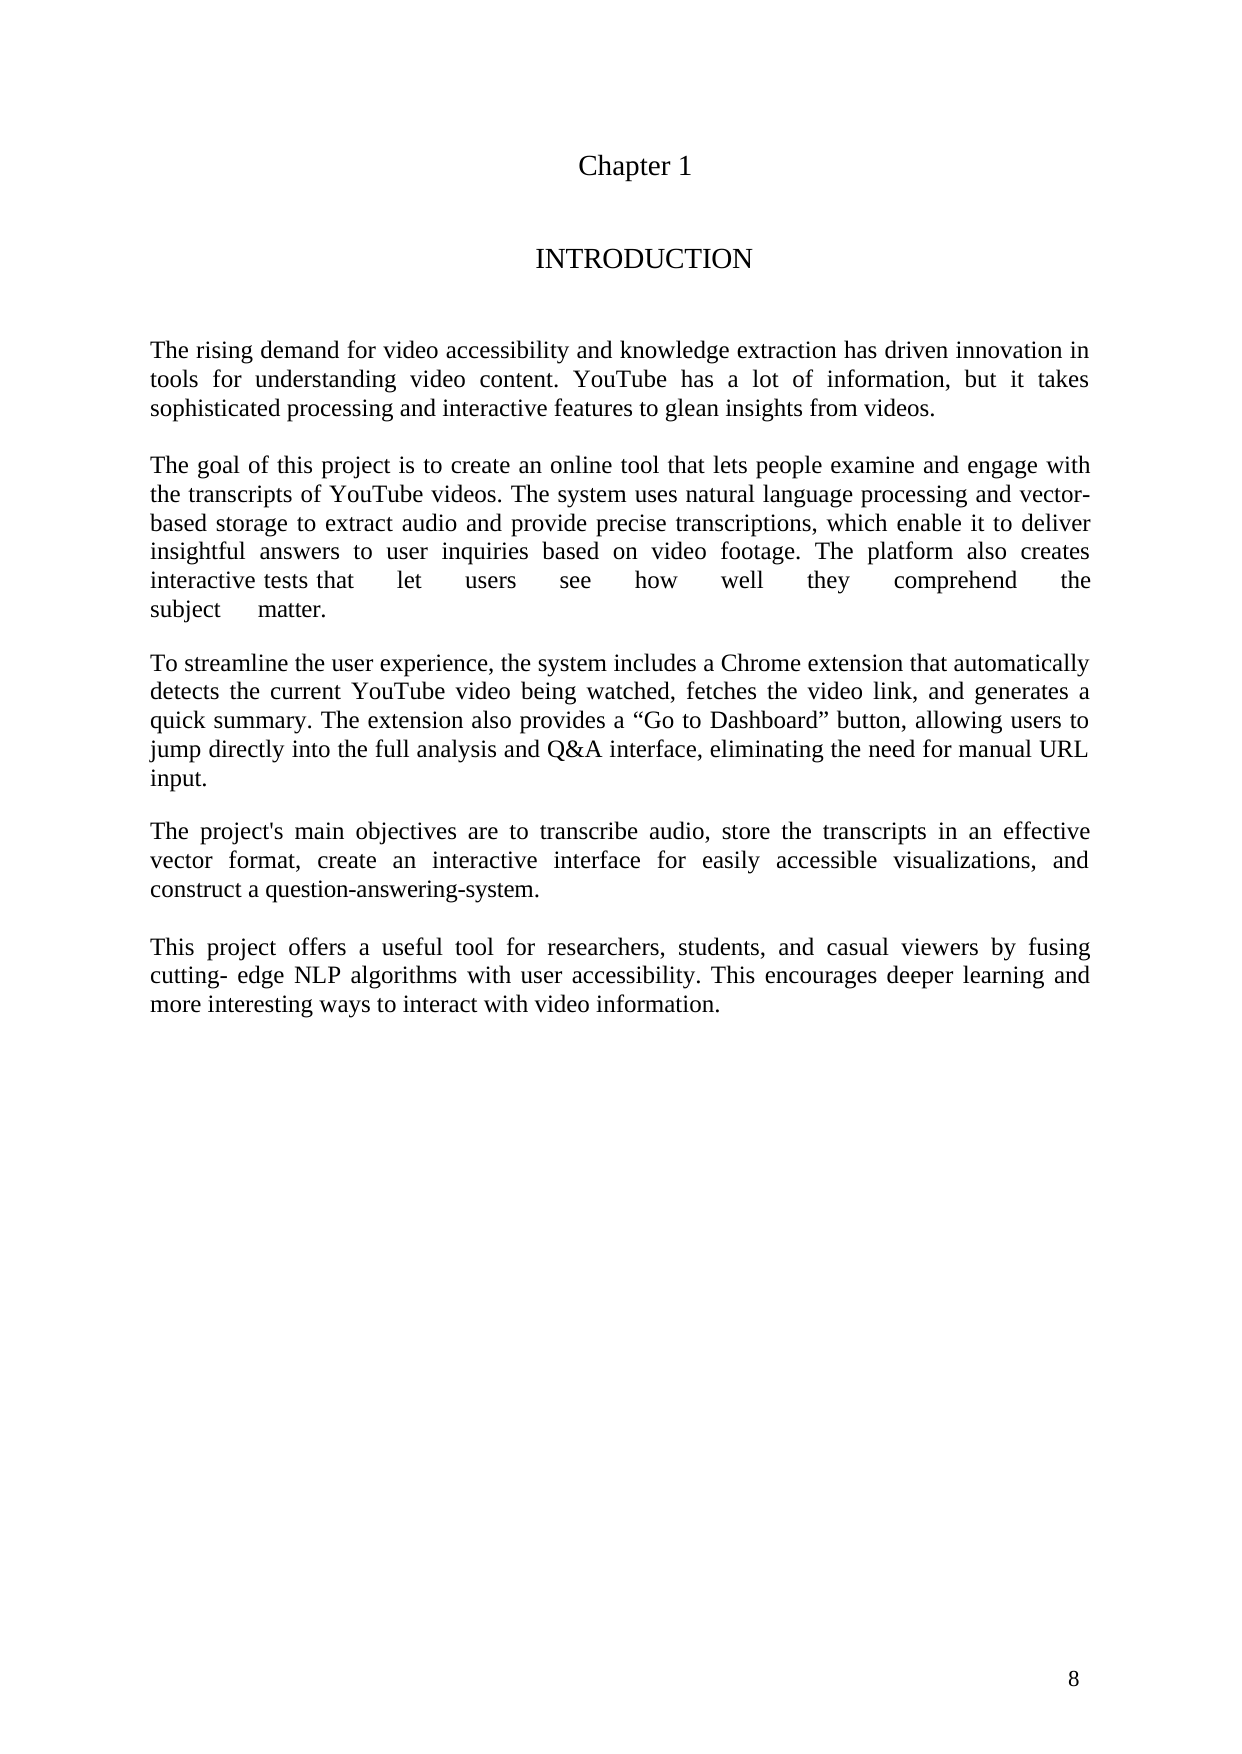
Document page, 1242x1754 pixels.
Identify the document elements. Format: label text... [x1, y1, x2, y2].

text To streamline the user experience, the system includes a Chrome extension that automatically detects the current YouTube video being watched, fetches the video link, and generates a quick summary. The extension also provides a “Go to Dashboard” button, allowing users to jump directly into the full analysis and Q&A interface, eliminating the need for manual URL input. [150, 648, 1091, 791]
text The project's main objectives are to transcribe audio, store the transcripts in an effective vector format, create an interactive interface for easily accessible visualizations, and construct a question-answering-system. [150, 816, 1090, 903]
text This project offers a useful tool for researchers, students, and casual viewers by fusing cutting- edge NLP algorithms with user accessibility. This encourages deeper learning and more interesting ways to interact with video information. [150, 932, 1091, 1018]
text The goal of this project is to create an online tool that lets people examine and engage with the transcripts of YouTube videos. The system uses natural language processing and vector-based storage to extract audio and provide precise transcriptions, which enable it to deliver insightful answers to user inquiries based on video footage. The platform also creates interactive tests that let users see how well they comprehend the subject matter. [150, 450, 1091, 623]
text Chapter 1 INTRODUCTION [535, 148, 755, 275]
text The rising demand for video accessibility and knowledge extraction has driven innovation in tools for understanding video content. YouTube has a lot of information, but it takes sophisticated processing and interactive features to glean insights from videos. [150, 335, 1091, 421]
